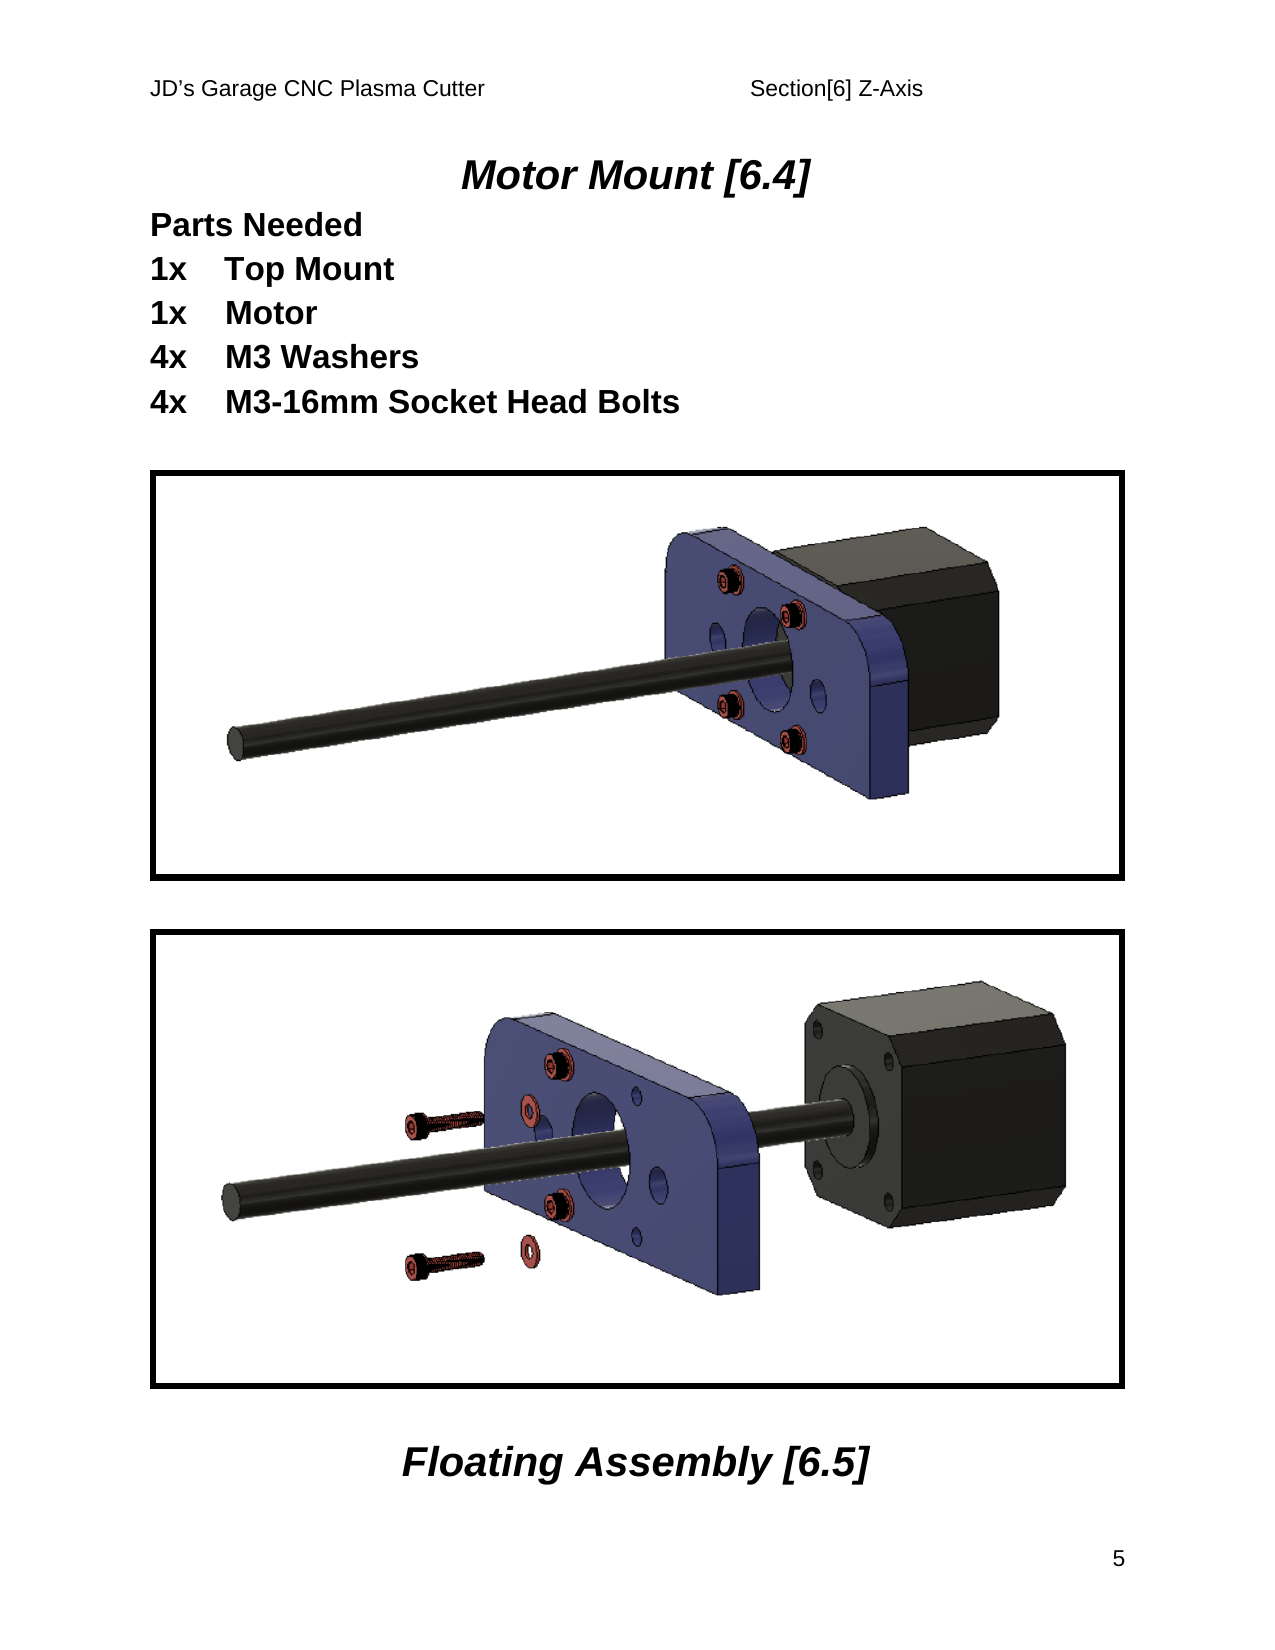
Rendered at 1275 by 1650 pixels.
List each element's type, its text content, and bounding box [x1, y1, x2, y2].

text 1x Top Mount [150, 249, 1125, 288]
text 1x Motor [150, 293, 1125, 332]
picture [156, 476, 1119, 874]
text 4x M3 Washers [150, 338, 1125, 376]
picture [156, 935, 1119, 1383]
text 4x M3-16mm Socket Head Bolts [150, 382, 1125, 420]
text Parts Needed [150, 205, 1125, 243]
text Motor Mount [6.4] [150, 150, 1125, 198]
text Floating Assembly [6.5] [150, 1437, 1125, 1485]
